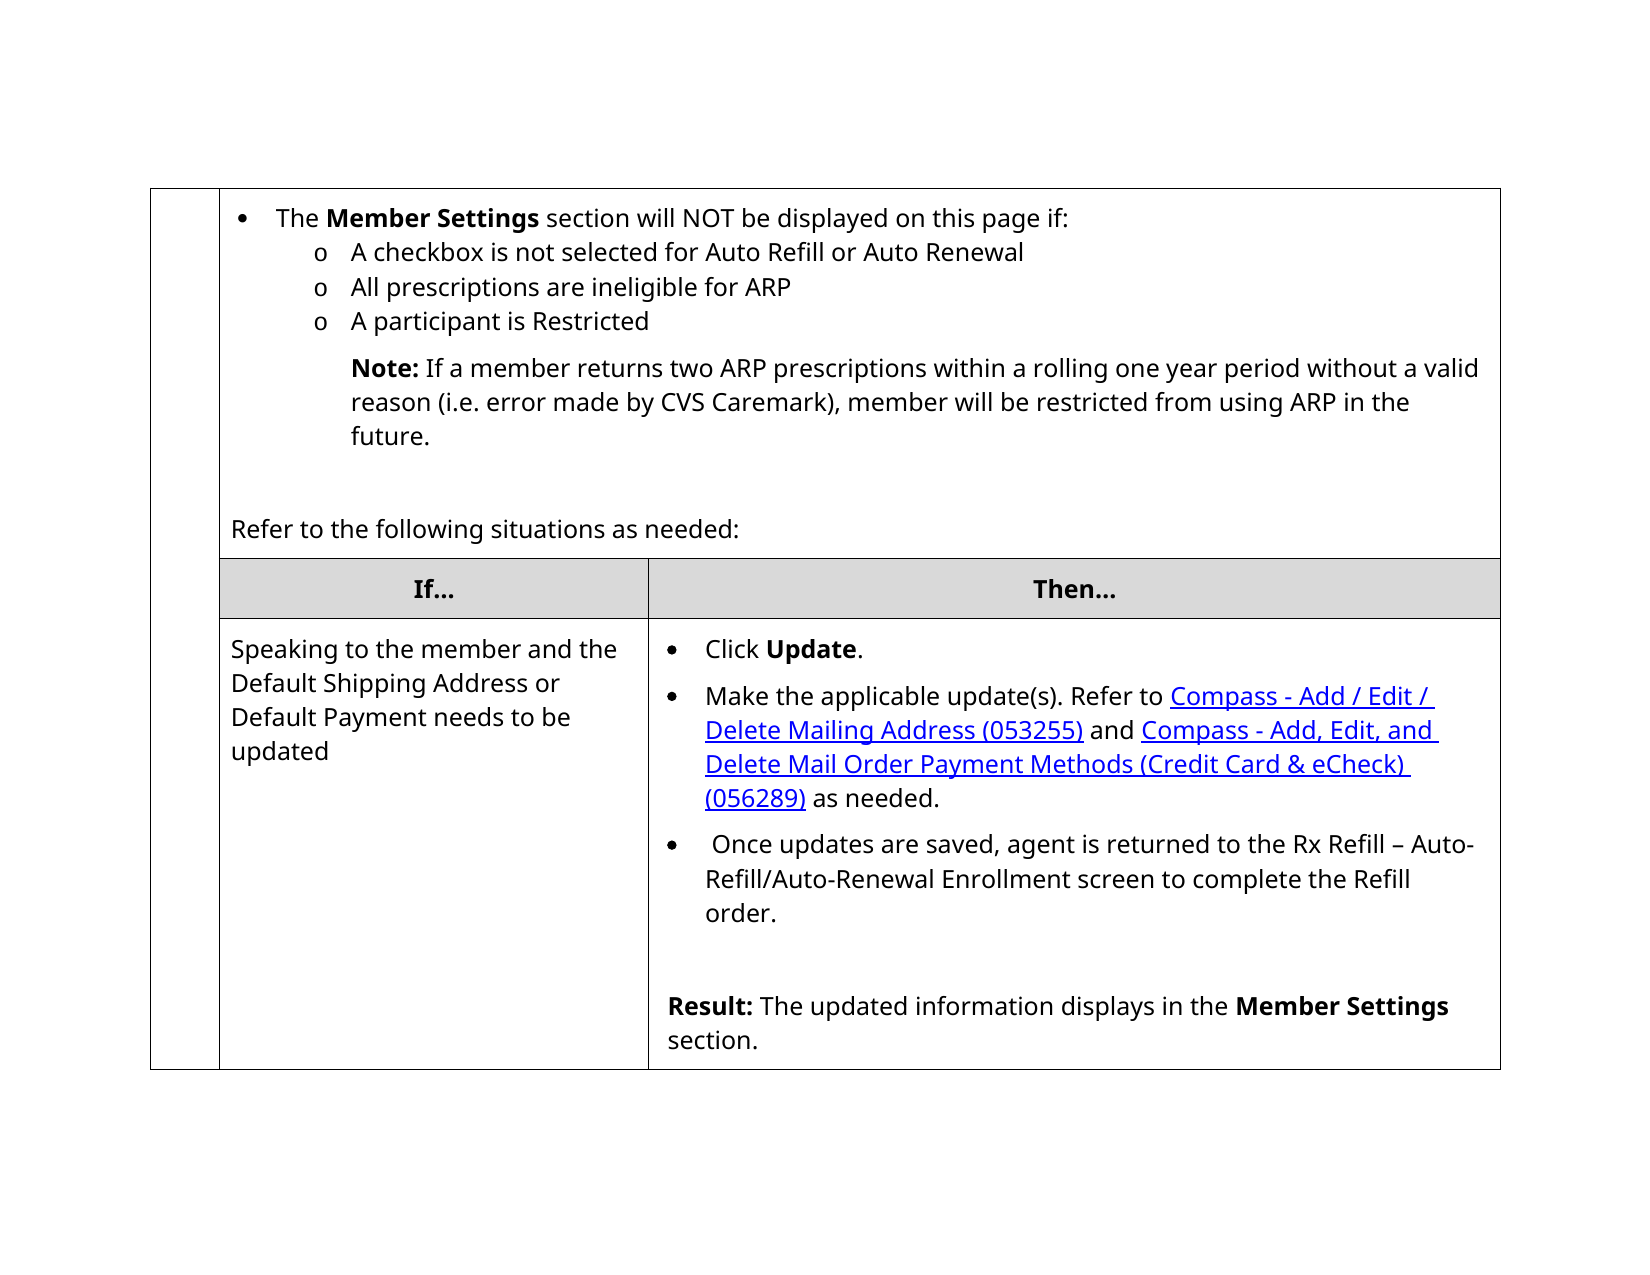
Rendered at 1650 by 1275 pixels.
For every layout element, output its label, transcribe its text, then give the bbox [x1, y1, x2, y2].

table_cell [220, 189, 1500, 558]
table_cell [649, 619, 1500, 1069]
table_cell If… [220, 559, 648, 618]
table_cell Then… [649, 559, 1500, 618]
table_cell Speaking to the member and the Default Shipping Address or Default Payment needs to be updated [220, 619, 648, 1069]
table_cell 6 [151, 189, 219, 1069]
